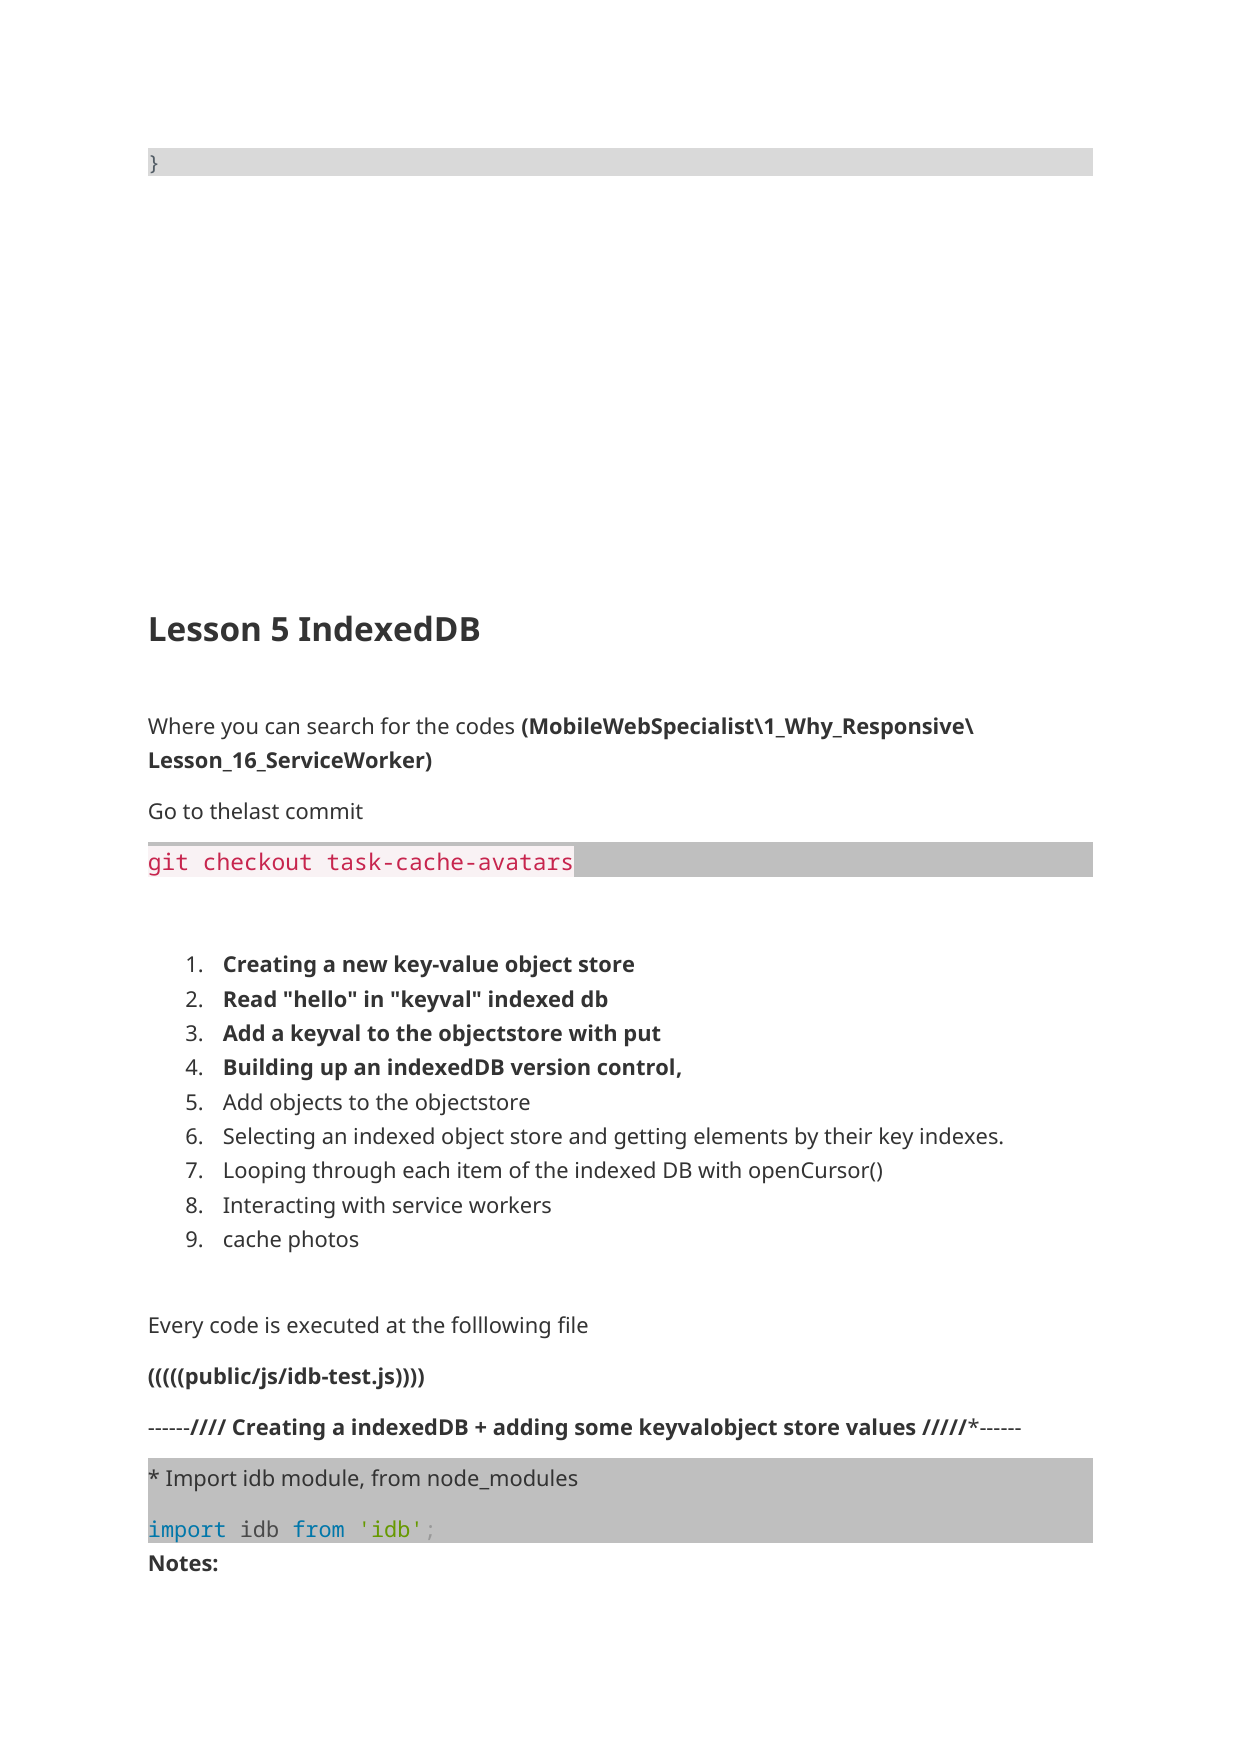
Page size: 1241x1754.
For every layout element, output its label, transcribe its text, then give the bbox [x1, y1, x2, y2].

list Add a keyval to the objectstore with put [185, 1013, 1093, 1048]
list Add objects to the objectstore [185, 1082, 1093, 1116]
list Looping through each item of the indexed DB with openCursor() [185, 1151, 1093, 1185]
text } [148, 148, 1093, 176]
text ------//// Creating a indexedDB + adding some keyvalobject store values /////*------ [148, 1407, 1093, 1441]
text Notes: [148, 1543, 1093, 1578]
text * Import idb module, from node_modules [148, 1458, 1093, 1492]
subtitle Lesson 5 IndexedDB [148, 606, 1093, 651]
list Interacting with service workers [185, 1185, 1093, 1219]
list Building up an indexedDB version control, [185, 1048, 1093, 1082]
text Where you can search for the codes (MobileWebSpecialist\1_Why_Responsive\Lesson_16_ServiceWorker) [148, 706, 1093, 775]
list cache photos [185, 1219, 1093, 1288]
text Every code is executed at the folllowing file [148, 1305, 1093, 1339]
list Selecting an indexed object store and getting elements by their key indexes. [185, 1116, 1093, 1151]
list Creating a new key-value object store [185, 944, 1093, 979]
text import idb from 'idb'; [148, 1509, 1093, 1543]
text Go to thelast commit [148, 791, 1093, 826]
list Read "hello" in "keyval" indexed db [185, 979, 1093, 1013]
text (((((public/js/idb-test.js)))) [148, 1356, 1093, 1390]
text git checkout task-cache-avatars [148, 842, 1093, 877]
